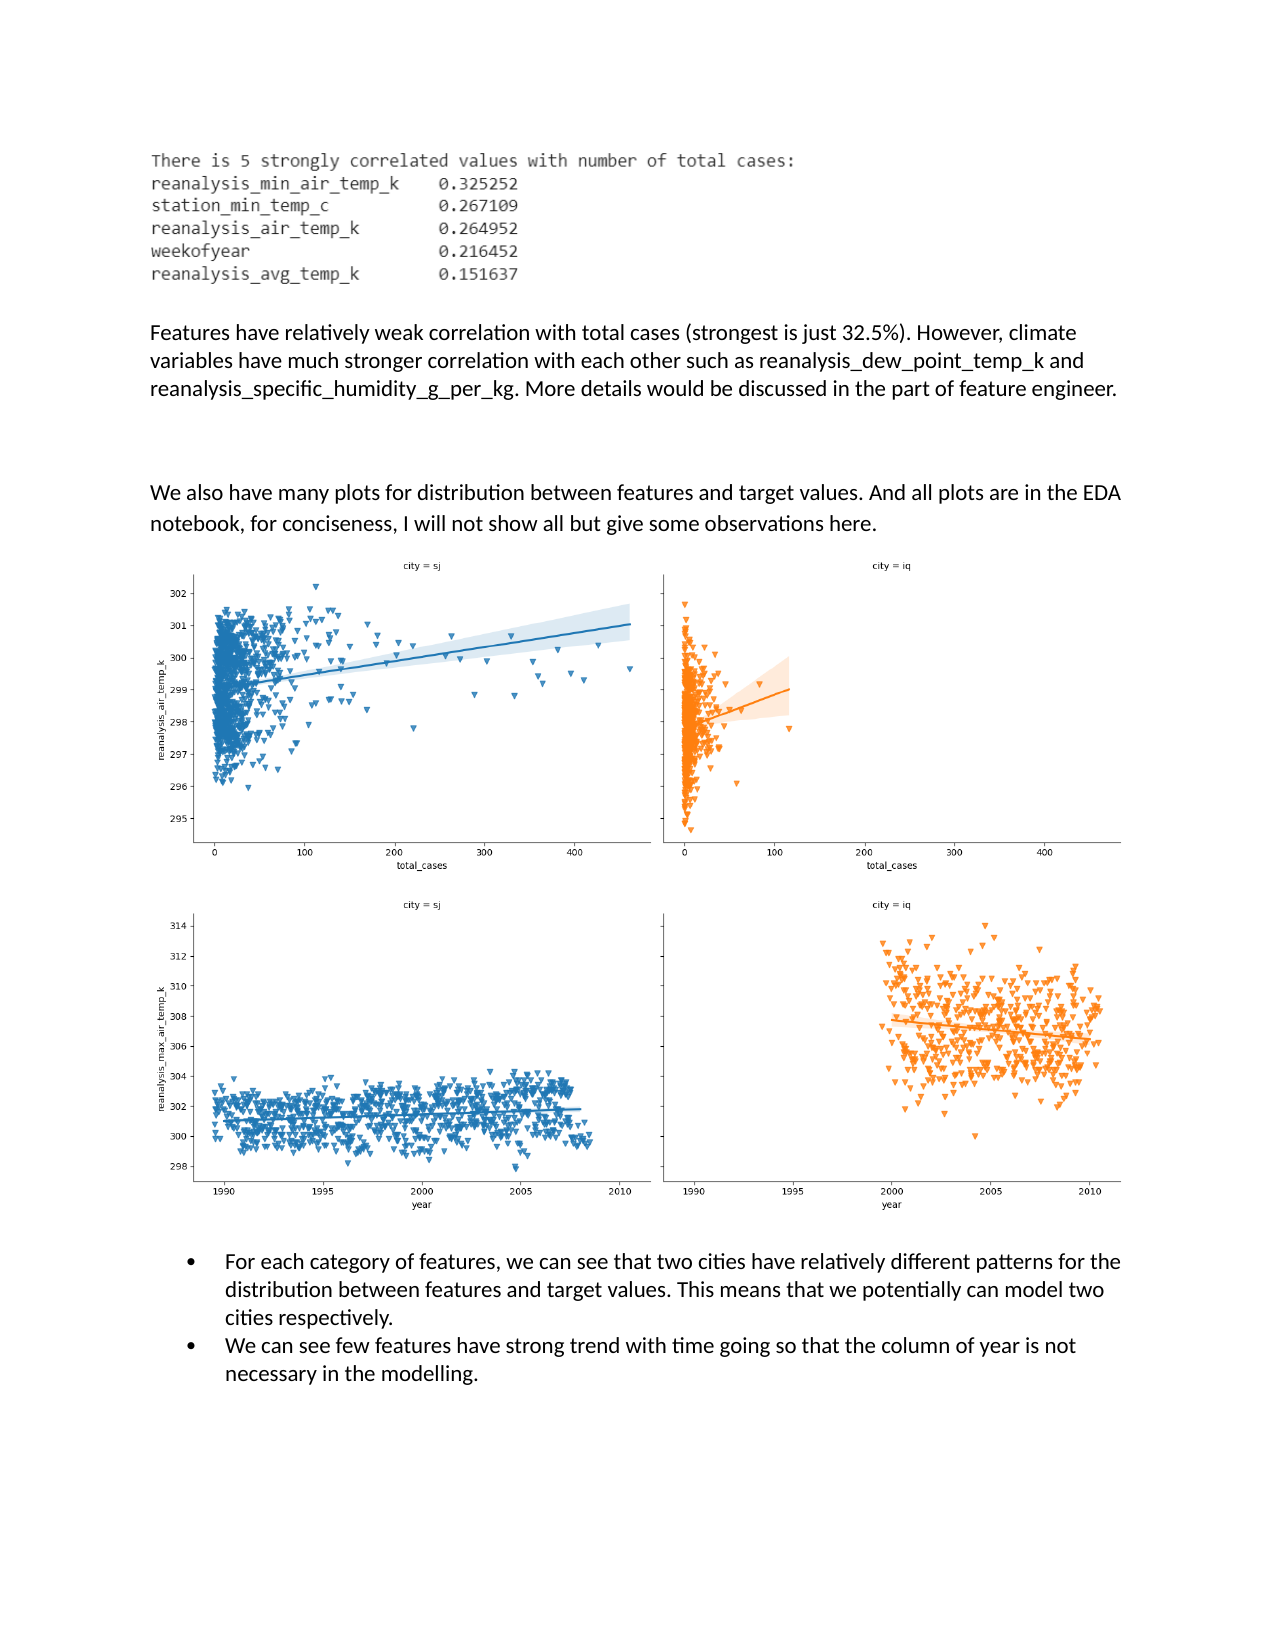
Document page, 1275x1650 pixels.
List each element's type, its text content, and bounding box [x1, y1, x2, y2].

picture [150, 895, 1125, 1216]
list For each category of features, we can see that two cities have relatively different patterns for the distribution between features and target values. This means that we potentially can model two cities respectively. [187, 1247, 1125, 1331]
text Features have relatively weak correlation with total cases (strongest is just 32.5%). However, climate variables have much stronger correlation with each other such as reanalysis_dew_point_temp_k and reanalysis_specific_humidity_g_per_kg. More details would be discussed in the part of feature engineer. [150, 318, 1125, 402]
list We can see few features have strong trend with time going so that the column of year is not necessary in the modelling. [187, 1331, 1125, 1387]
picture [150, 150, 851, 287]
text We also have many plots for distribution between features and target values. And all plots are in the EDA notebook, for conciseness, I will not show all but give some observations here. [150, 478, 1125, 537]
picture [150, 555, 1125, 877]
